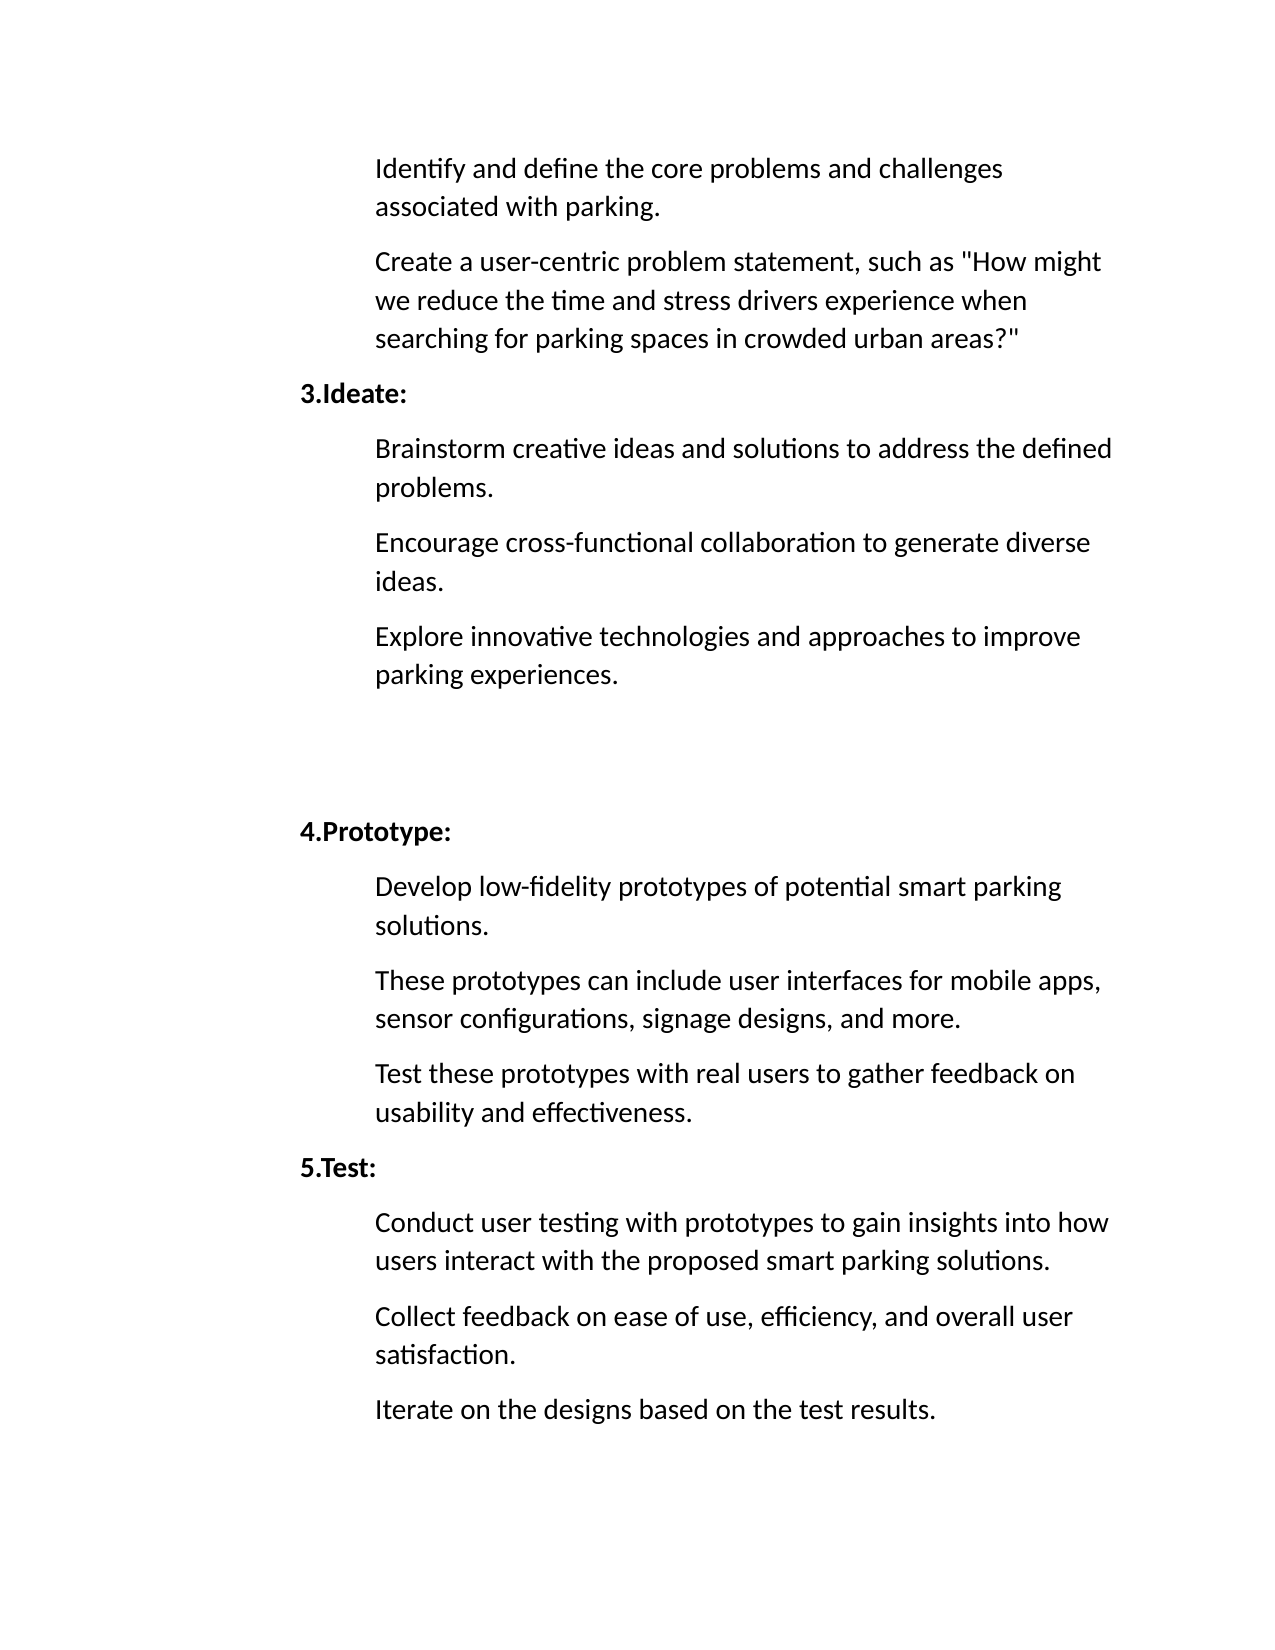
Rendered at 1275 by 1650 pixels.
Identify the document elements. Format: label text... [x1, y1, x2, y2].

text 5.Test: [300, 1149, 1125, 1184]
text Identify and define the core problems and challenges associated with parking. [375, 150, 1125, 224]
text Explore innovative technologies and approaches to improve parking experiences. [375, 618, 1125, 692]
text Collect feedback on ease of use, efficiency, and overall user satisfaction. [375, 1298, 1125, 1372]
text Encourage cross-functional collaboration to generate diverse ideas. [375, 524, 1125, 598]
text Brainstorm creative ideas and solutions to address the defined problems. [375, 431, 1125, 505]
text These prototypes can include user interfaces for mobile apps, sensor configurations, signage designs, and more. [375, 962, 1125, 1036]
text 4.Prototype: [300, 813, 1125, 849]
text Conduct user testing with prototypes to gain insights into how users interact with the proposed smart parking solutions. [375, 1204, 1125, 1278]
text Develop low-fidelity prototypes of potential smart parking solutions. [375, 868, 1125, 942]
text Iterate on the designs based on the test results. [375, 1391, 1125, 1427]
text Test these prototypes with real users to gather feedback on usability and effectiveness. [375, 1055, 1125, 1129]
text Create a user-centric problem statement, such as "How might we reduce the time and stress drivers experience when searching for parking spaces in crowded urban areas?" [375, 243, 1125, 356]
text 3.Ideate: [300, 376, 1125, 411]
